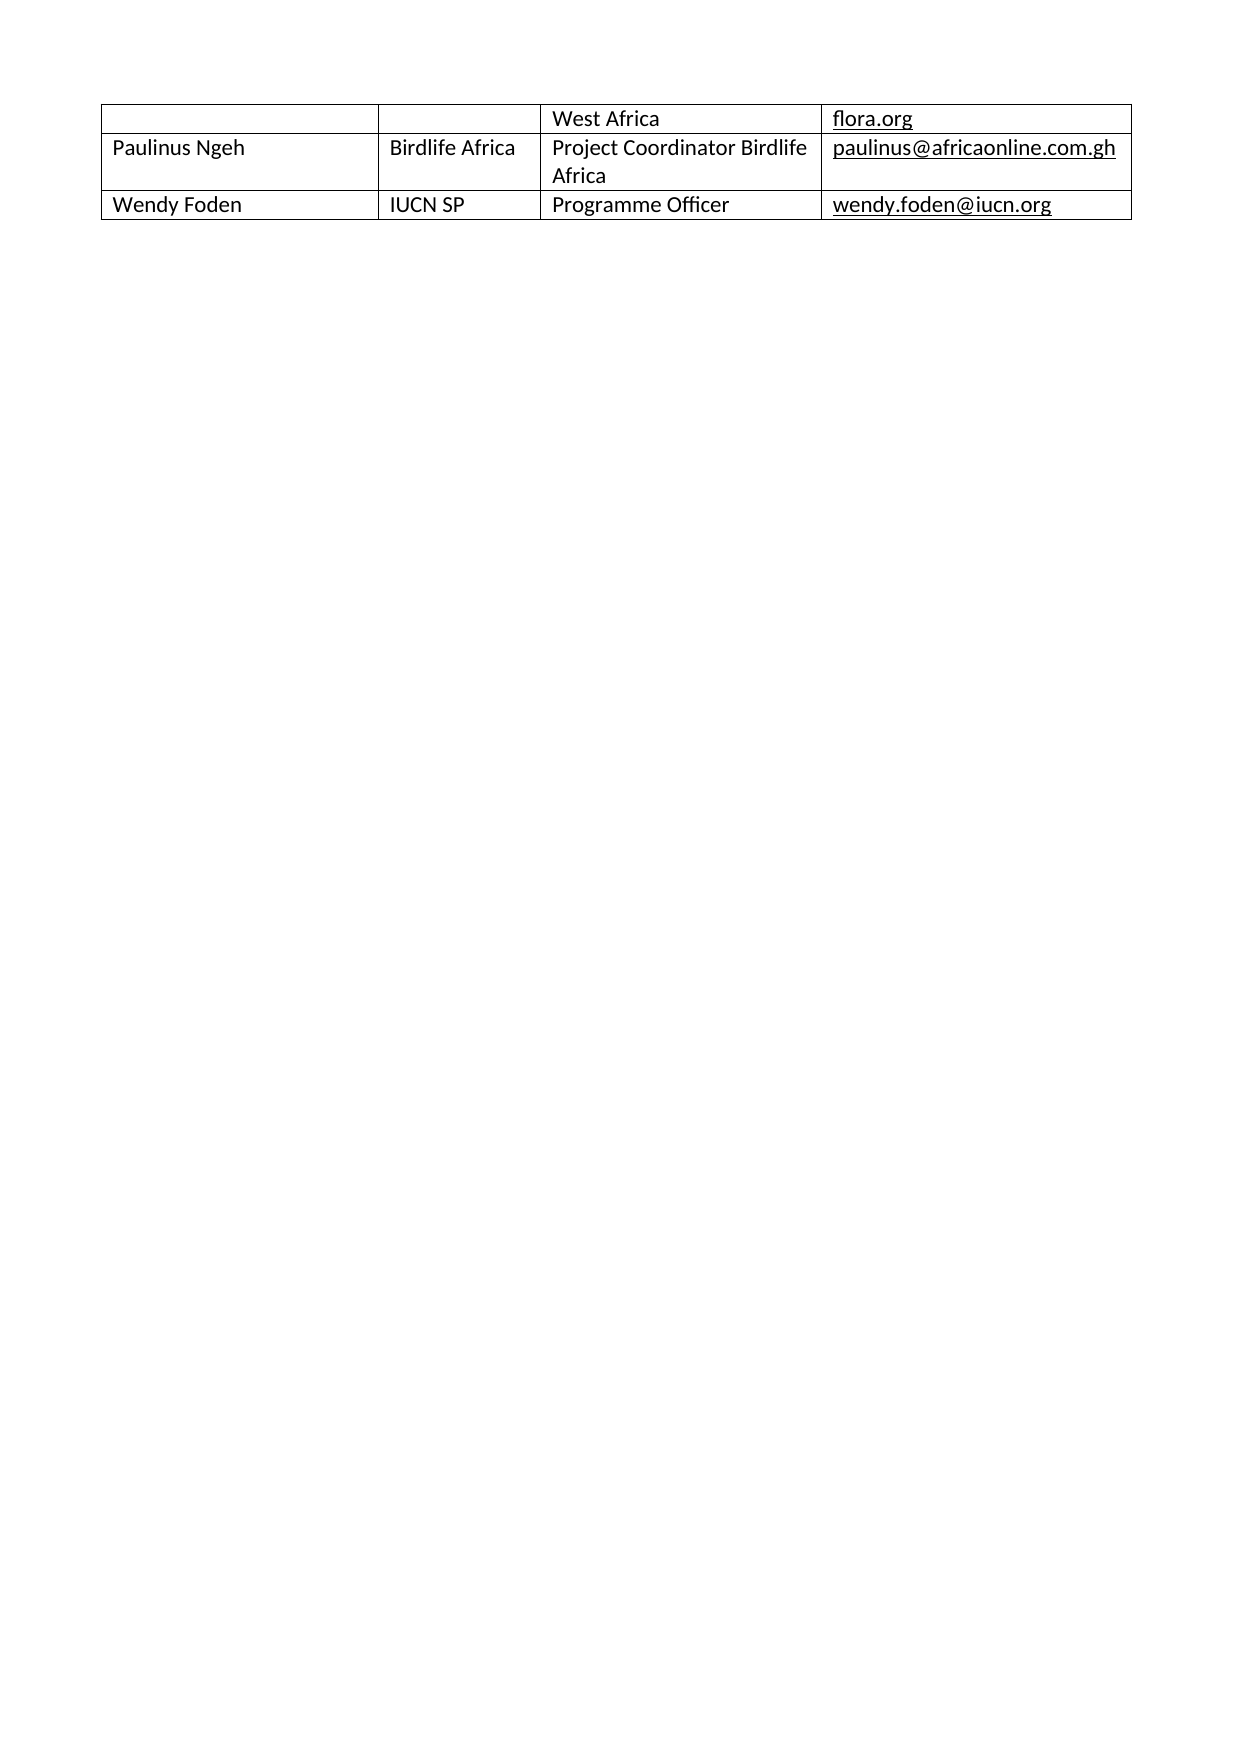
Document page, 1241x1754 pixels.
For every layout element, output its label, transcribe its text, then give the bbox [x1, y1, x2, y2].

table_cell wendy.foden@iucn.org [822, 191, 1131, 219]
table_cell Project Coordinator Birdlife Africa [541, 134, 821, 189]
table_cell paulinus@africaonline.com.gh [822, 134, 1131, 189]
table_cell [102, 105, 378, 132]
table_cell Wendy Foden [102, 191, 378, 219]
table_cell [541, 105, 821, 132]
table_cell Paulinus Ngeh [102, 134, 378, 189]
table_cell Birdlife Africa [379, 134, 540, 189]
table_cell Programme Officer [541, 191, 821, 219]
table_cell FFI [379, 105, 540, 132]
table_cell IUCN SP [379, 191, 540, 219]
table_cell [822, 105, 1131, 132]
